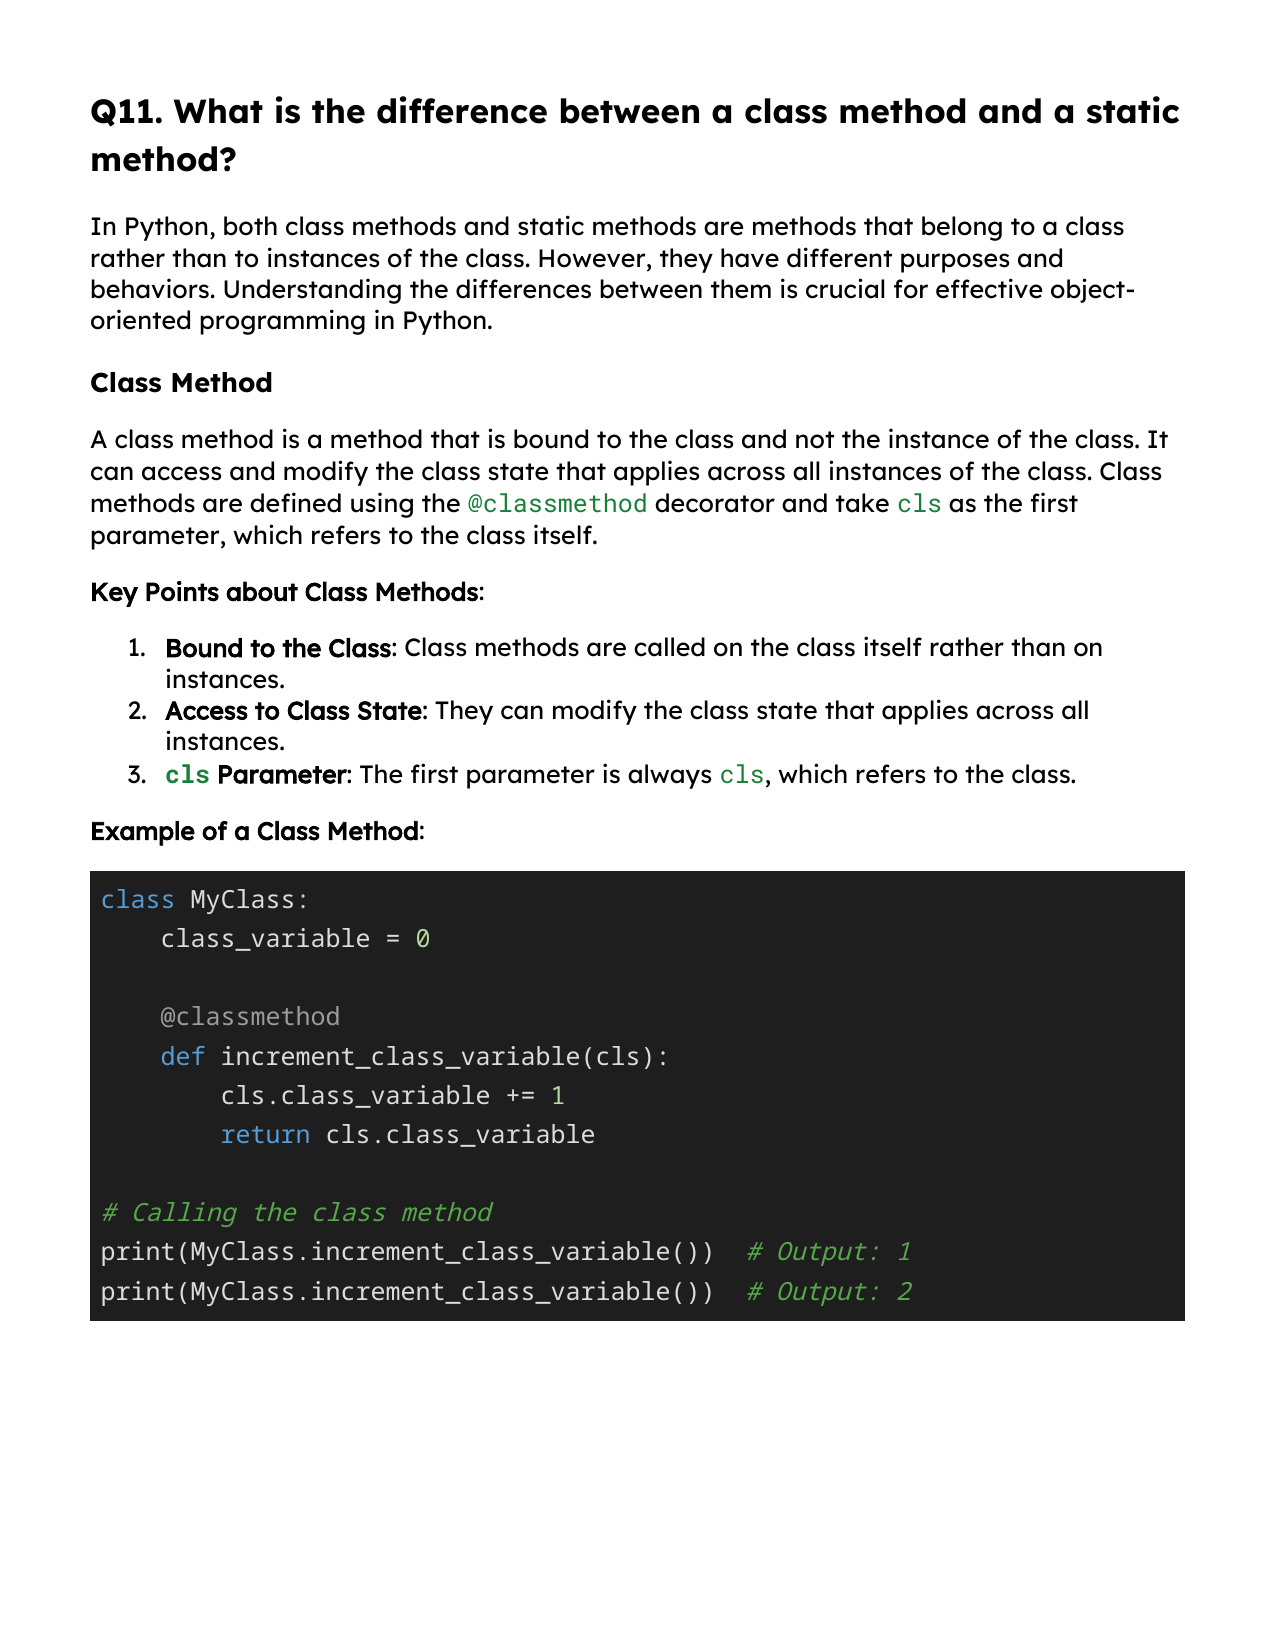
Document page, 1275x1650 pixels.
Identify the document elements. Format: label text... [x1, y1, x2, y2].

list Bound to the Class: Class methods are called on the class itself rather than on instances. [127, 632, 1185, 694]
text In Python, both class methods and static methods are methods that belong to a class rather than to instances of the class. However, they have different purposes and behaviors. Understanding the differences between them is crucial for effective object-oriented programming in Python. [90, 211, 1185, 336]
text Key Points about Class Methods: [90, 576, 1185, 607]
table_header class MyClass: class_variable = 0 @classmethod def increment_class_variable(cls): cls.class_variable += 1 return cls.class_variable # Calling the class method print(MyClass.increment_class_variable()) # Output: 1 print(MyClass.increment_class_variable()) # Output: 2 [90, 871, 1185, 1321]
subtitle Class Method [90, 365, 1185, 399]
text A class method is a method that is bound to the class and not the instance of the class. It can access and modify the class state that applies across all instances of the class. Class methods are defined using the @classmethod decorator and take cls as the first parameter, which refers to the class itself. [90, 424, 1185, 551]
text Example of a Class Method: [90, 815, 1185, 846]
list Access to Class State: They can modify the class state that applies across all instances. [127, 694, 1185, 757]
subtitle Q11. What is the difference between a class method and a static method? [90, 90, 1185, 179]
list cls Parameter: The first parameter is always cls, which refers to the class. [127, 757, 1185, 790]
